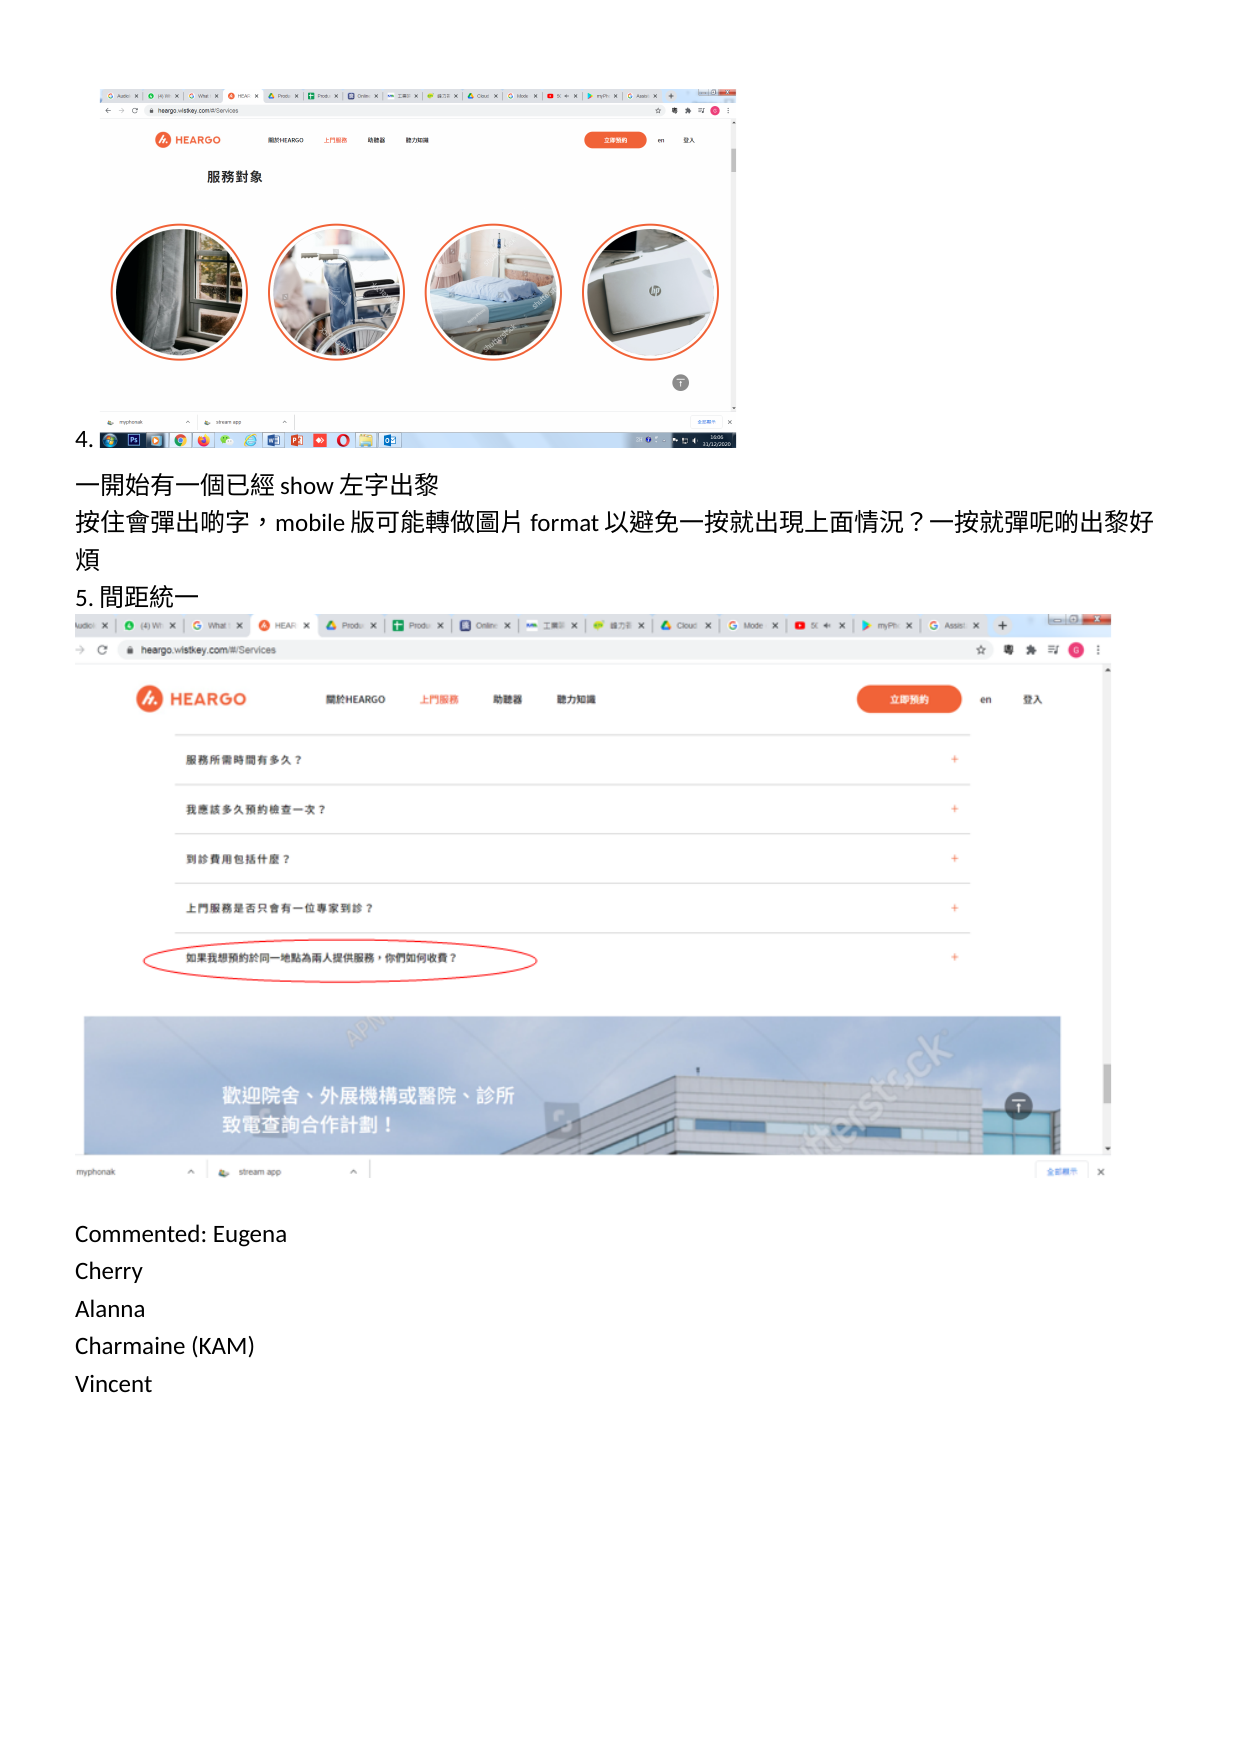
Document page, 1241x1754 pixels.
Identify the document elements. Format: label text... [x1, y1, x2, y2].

picture [99, 89, 737, 448]
picture [75, 614, 1112, 1178]
text Charmaine (KAM) [75, 1327, 1165, 1364]
text 按住會彈出啲字，mobile版可能轉做圖片format以避免一按就出現上面情況？一按就彈呢啲出黎好煩 [75, 502, 1165, 577]
text 一開始有一個已經show左字出黎 [75, 464, 1165, 502]
text Vincent [75, 1364, 1165, 1402]
text Alanna [75, 1289, 1165, 1327]
text Cherry [75, 1252, 1165, 1289]
text Commented: Eugena [75, 1214, 1165, 1252]
